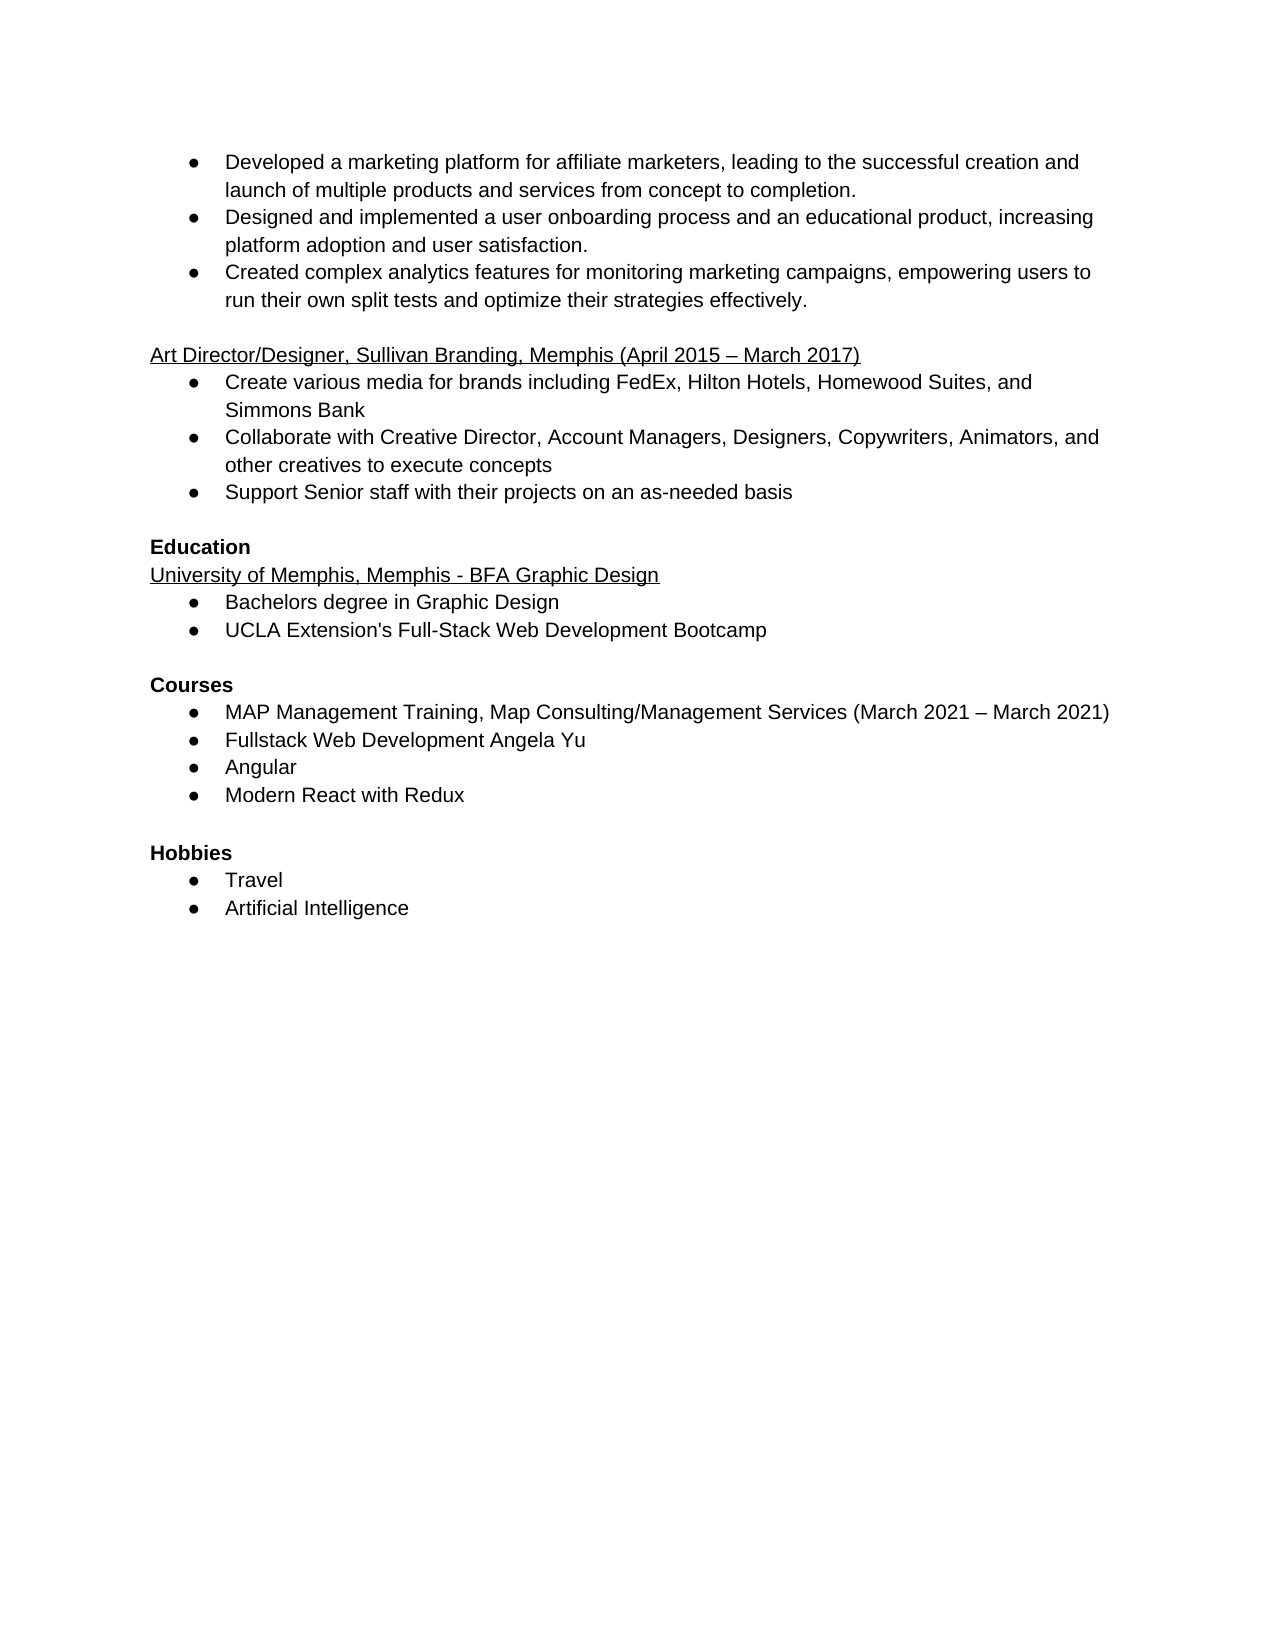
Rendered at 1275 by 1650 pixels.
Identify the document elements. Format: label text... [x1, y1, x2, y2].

text Art Director/Designer, Sullivan Branding, Memphis (April 2015 – March 2017) [150, 342, 1125, 366]
list UCLA Extension's Full-Stack Web Development Bootcamp [187, 617, 1125, 641]
list MAP Management Training, Map Consulting/Management Services (March 2021 – March 2021) [187, 700, 1125, 724]
list Collaborate with Creative Director, Account Managers, Designers, Copywriters, Animators, and other creatives to execute concepts [187, 425, 1125, 476]
list Created complex analytics features for monitoring marketing campaigns, empowering users to run their own split tests and optimize their strategies effectively. [187, 260, 1125, 311]
text Education [150, 535, 1125, 559]
list Support Senior staff with their projects on an as-needed basis [187, 480, 1125, 504]
list Create various media for brands including FedEx, Hilton Hotels, Homewood Suites, and Simmons Bank [187, 370, 1125, 421]
list Angular [187, 755, 1125, 779]
text Hobbies [150, 841, 1125, 864]
list Bachelors degree in Graphic Design [187, 590, 1125, 614]
list Designed and implemented a user onboarding process and an educational product, increasing platform adoption and user satisfaction. [187, 205, 1125, 256]
list Artificial Intelligence [187, 896, 1125, 919]
text University of Memphis, Memphis - BFA Graphic Design [150, 562, 1125, 586]
list Developed a marketing platform for affiliate marketers, leading to the successful creation and launch of multiple products and services from concept to completion. [187, 150, 1125, 201]
text Courses [150, 672, 1125, 696]
list Travel [187, 868, 1125, 892]
list Fullstack Web Development Angela Yu [187, 727, 1125, 751]
list Modern React with Redux [187, 782, 1125, 837]
